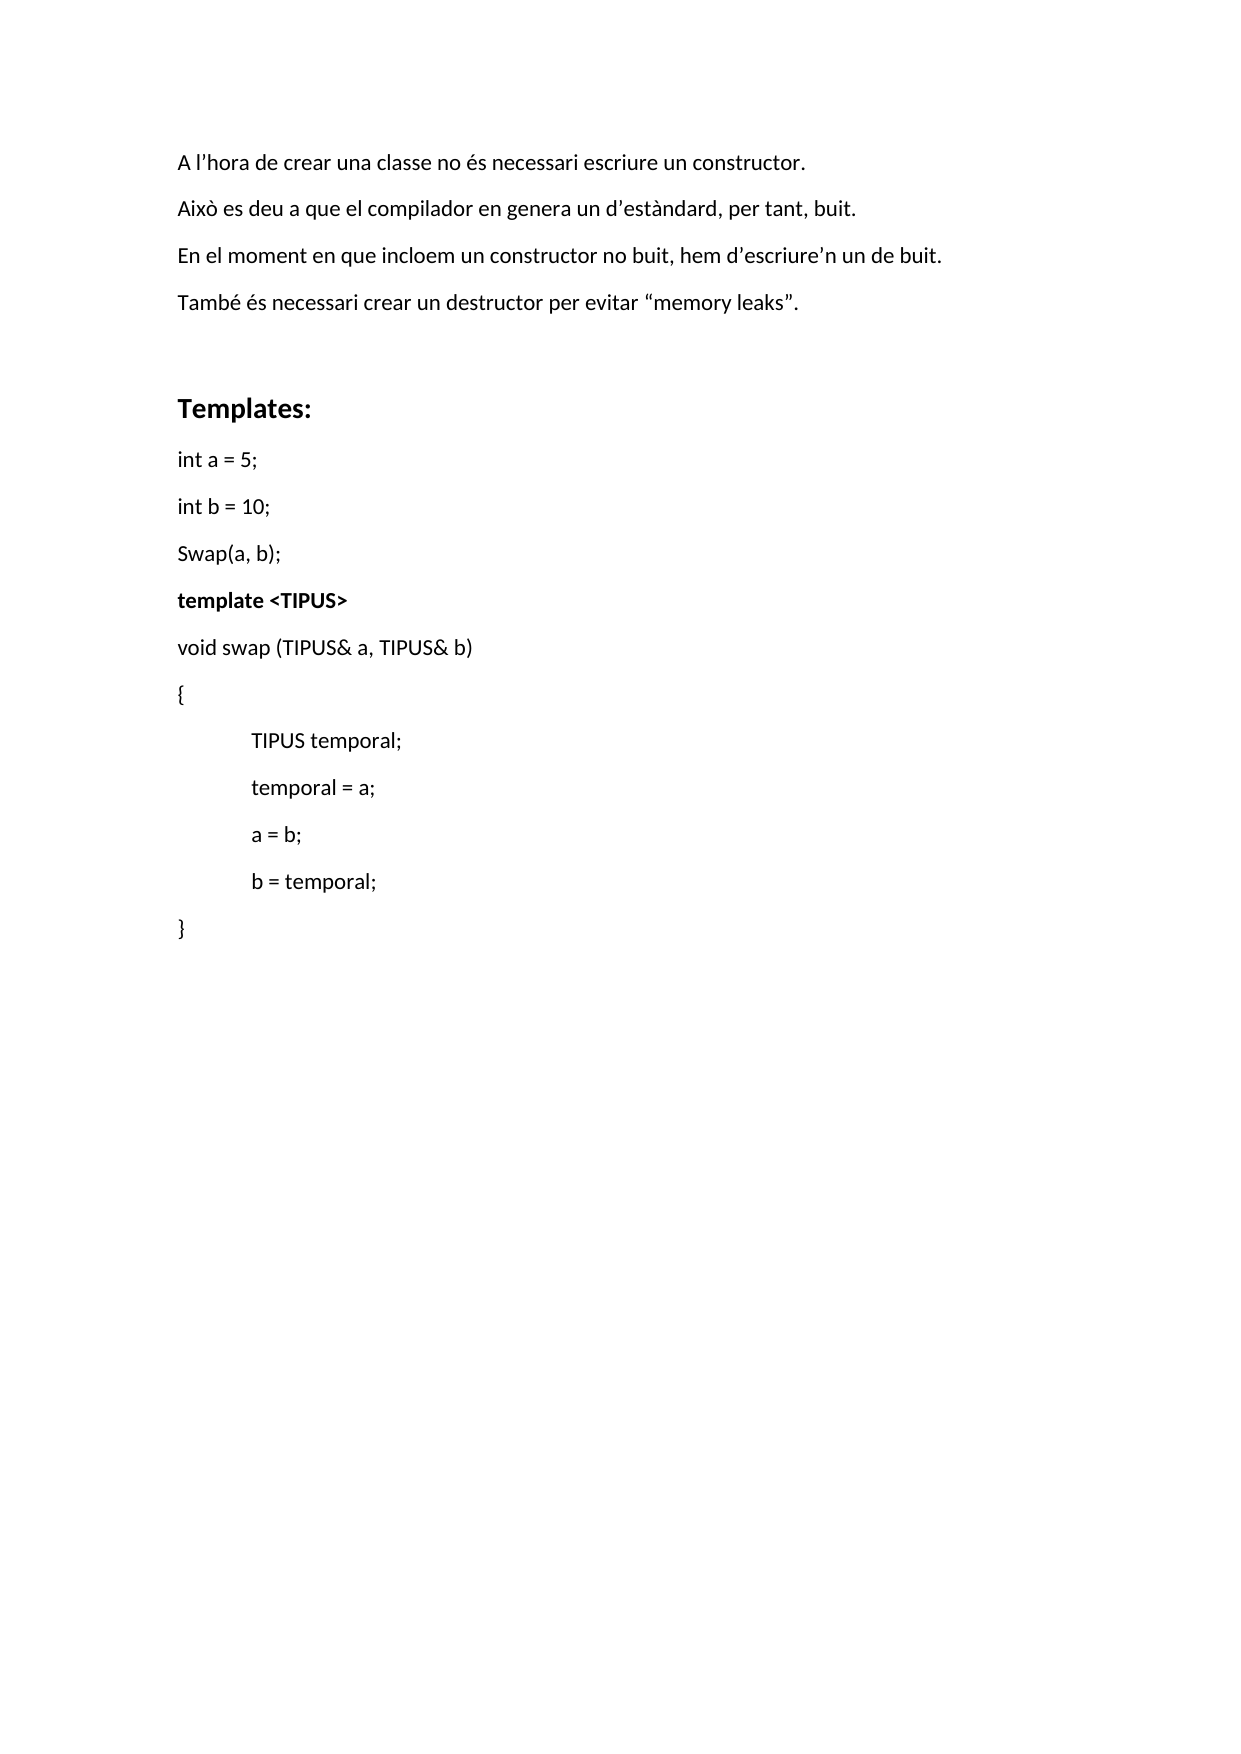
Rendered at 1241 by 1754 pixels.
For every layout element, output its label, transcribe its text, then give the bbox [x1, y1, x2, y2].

text int b = 10; [177, 492, 1063, 520]
text TIPUS temporal; [177, 727, 1063, 754]
text També és necessari crear un destructor per evitar “memory leaks”. [177, 288, 1063, 316]
text Templates: [177, 390, 1063, 426]
text void swap (TIPUS& a, TIPUS& b) [177, 633, 1063, 661]
text a = b; [177, 820, 1063, 848]
text } [177, 914, 1063, 942]
text A l’hora de crear una classe no és necessari escriure un constructor. [177, 148, 1063, 176]
text template <TIPUS> [177, 586, 1063, 614]
text Això es deu a que el compilador en genera un d’estàndard, per tant, buit. [177, 194, 1063, 222]
text int a = 5; [177, 445, 1063, 473]
text En el moment en que incloem un constructor no buit, hem d’escriure’n un de buit. [177, 241, 1063, 269]
text { [177, 680, 1063, 708]
text b = temporal; [177, 867, 1063, 895]
text Swap(a, b); [177, 539, 1063, 567]
text temporal = a; [177, 773, 1063, 801]
